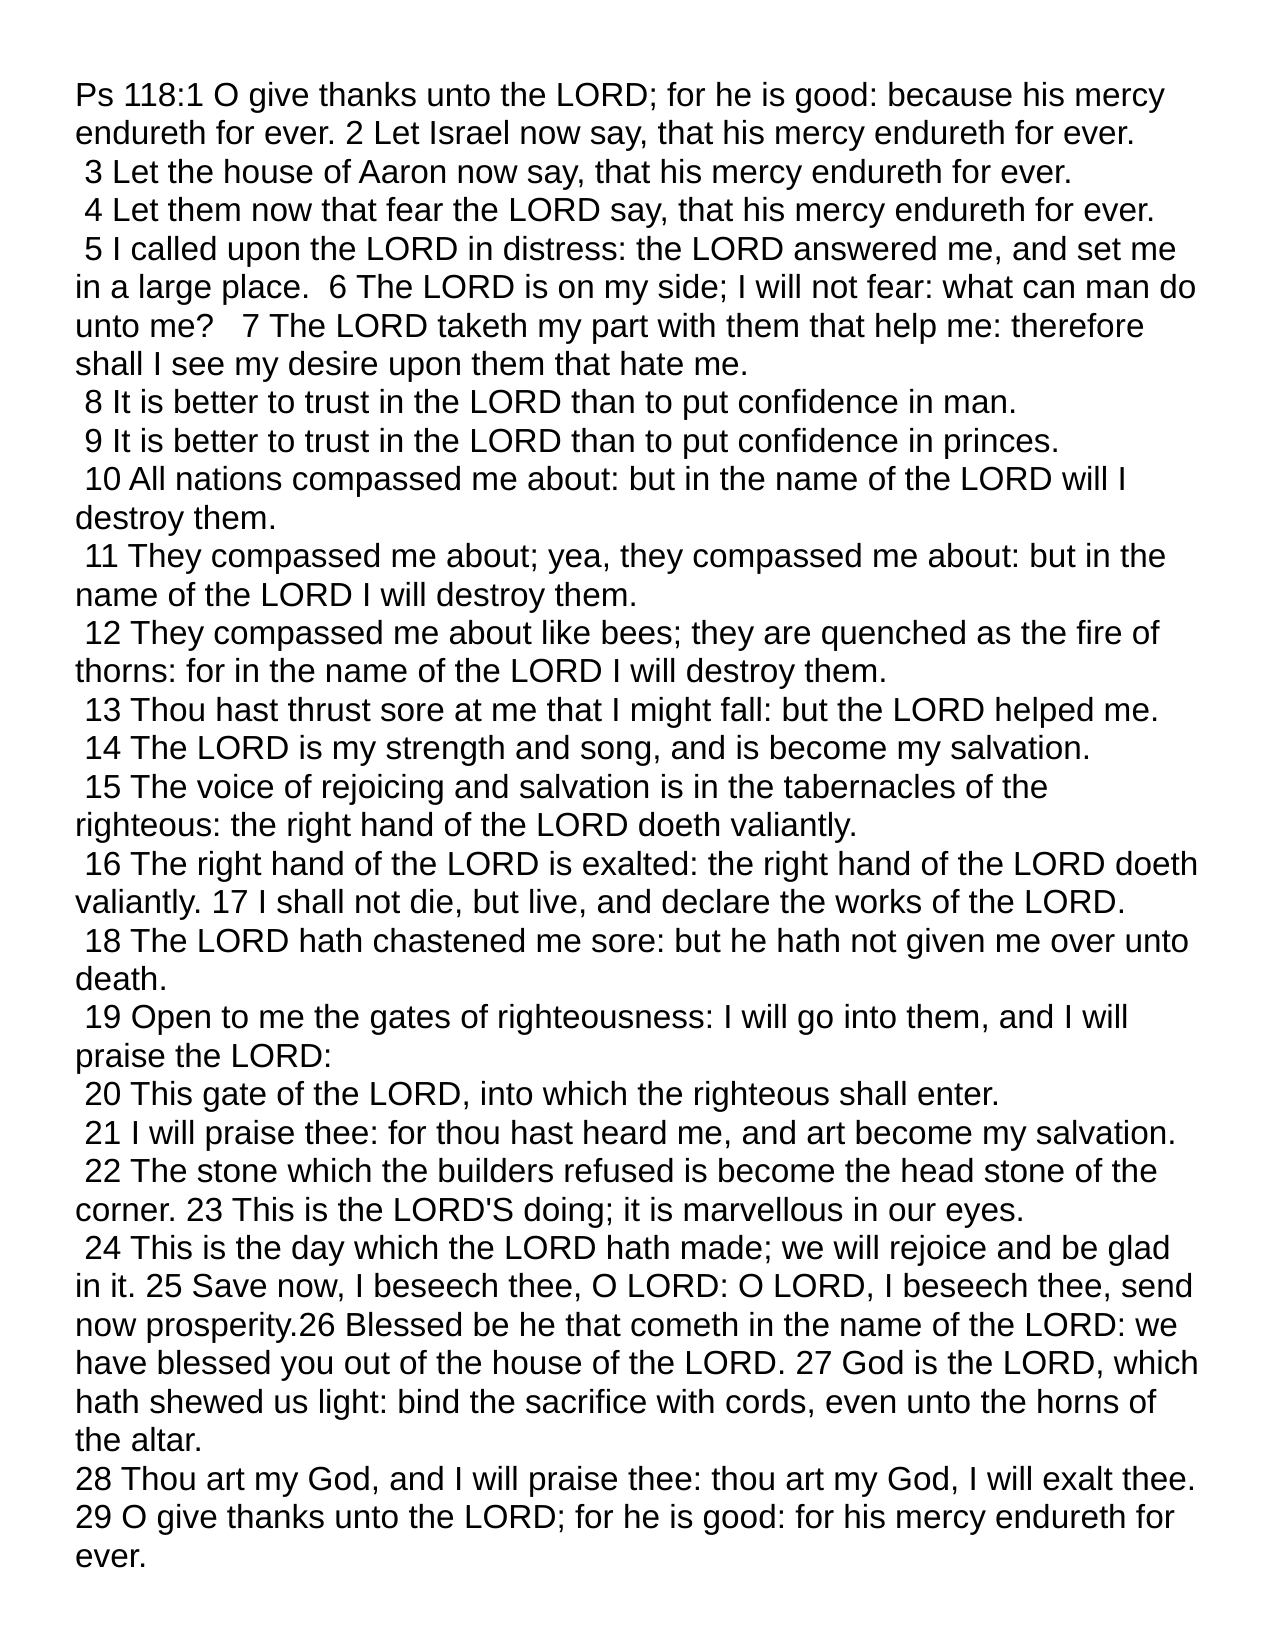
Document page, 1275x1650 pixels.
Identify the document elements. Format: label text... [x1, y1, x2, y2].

text 20 This gate of the LORD, into which the righteous shall enter. [75, 1074, 1200, 1113]
text 16 The right hand of the LORD is exalted: the right hand of the LORD doeth valiantly. 17 I shall not die, but live, and declare the works of the LORD. [75, 844, 1200, 921]
text 22 The stone which the builders refused is become the head stone of the corner. 23 This is the LORD'S doing; it is marvellous in our eyes. [75, 1151, 1200, 1228]
text 14 The LORD is my strength and song, and is become my salvation. [75, 728, 1200, 767]
text 11 They compassed me about; yea, they compassed me about: but in the name of the LORD I will destroy them. [75, 536, 1200, 613]
text 12 They compassed me about like bees; they are quenched as the fire of thorns: for in the name of the LORD I will destroy them. [75, 613, 1200, 690]
text 13 Thou hast thrust sore at me that I might fall: but the LORD helped me. [75, 690, 1200, 728]
text 4 Let them now that fear the LORD say, that his mercy endureth for ever. [75, 190, 1200, 229]
text 9 It is better to trust in the LORD than to put confidence in princes. [75, 421, 1200, 459]
text 10 All nations compassed me about: but in the name of the LORD will I destroy them. [75, 459, 1200, 536]
text 8 It is better to trust in the LORD than to put confidence in man. [75, 382, 1200, 421]
text 24 This is the day which the LORD hath made; we will rejoice and be glad in it. 25 Save now, I beseech thee, O LORD: O LORD, I beseech thee, send now prosperity.26 Blessed be he that cometh in the name of the LORD: we have blessed you out of the house of the LORD. 27 God is the LORD, which hath shewed us light: bind the sacrifice with cords, even unto the horns of the altar. 28 Thou art my God, and I will praise thee: thou art my God, I will exalt thee. 29 O give thanks unto the LORD; for he is good: for his mercy endureth for ever. [75, 1228, 1200, 1574]
text 19 Open to me the gates of righteousness: I will go into them, and I will praise the LORD: [75, 997, 1200, 1074]
text 15 The voice of rejoicing and salvation is in the tabernacles of the righteous: the right hand of the LORD doeth valiantly. [75, 767, 1200, 844]
text 21 I will praise thee: for thou hast heard me, and art become my salvation. [75, 1113, 1200, 1151]
text 3 Let the house of Aaron now say, that his mercy endureth for ever. [75, 152, 1200, 190]
text 5 I called upon the LORD in distress: the LORD answered me, and set me in a large place. 6 The LORD is on my side; I will not fear: what can man do unto me? 7 The LORD taketh my part with them that help me: therefore shall I see my desire upon them that hate me. [75, 229, 1200, 382]
text 18 The LORD hath chastened me sore: but he hath not given me over unto death. [75, 921, 1200, 997]
text Ps 118:1 O give thanks unto the LORD; for he is good: because his mercy endureth for ever. 2 Let Israel now say, that his mercy endureth for ever. [75, 75, 1200, 152]
